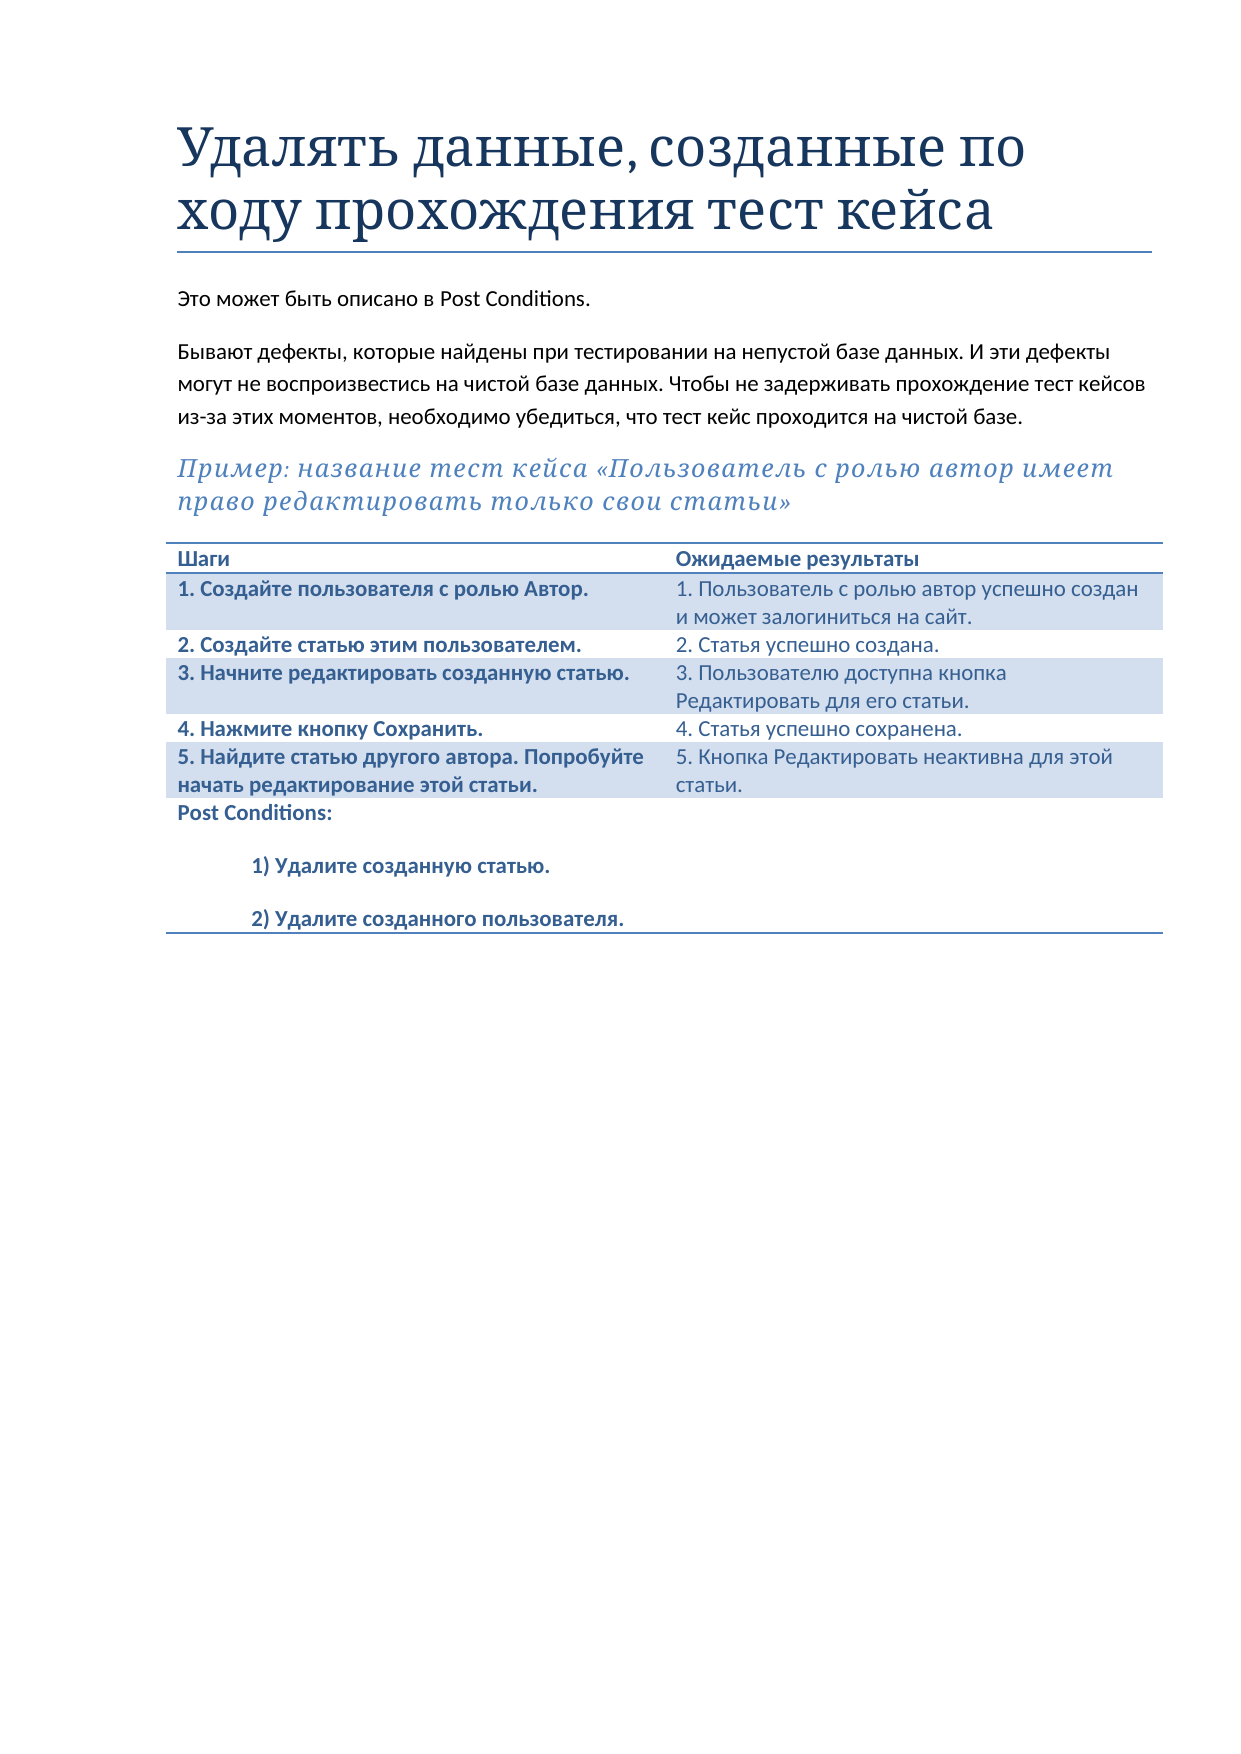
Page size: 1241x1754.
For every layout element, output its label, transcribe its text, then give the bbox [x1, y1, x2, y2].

table_cell 2. Статья успешно создана. [664, 630, 1163, 658]
table_cell 1. Создайте пользователя с ролью Автор. [166, 574, 664, 630]
table_cell 3. Начните редактировать созданную статью. [166, 658, 664, 714]
table_header Шаги [166, 544, 664, 572]
table_cell 3. Пользователю доступна кнопка Редактировать для его статьи. [664, 658, 1163, 714]
text Это может быть описано в Post Conditions. [177, 284, 1152, 312]
text Бывают дефекты, которые найдены при тестировании на непустой базе данных. И эти дефекты могут не воспроизвестись на чистой базе данных. Чтобы не задерживать прохождение тест кейсов из-за этих моментов, необходимо убедиться, что тест кейс проходится на чистой базе. [177, 337, 1152, 430]
table_cell 4. Статья успешно сохранена. [664, 714, 1163, 742]
table_cell 1. Пользователь с ролью автор успешно создан и может залогиниться на сайт. [664, 574, 1163, 630]
table_cell 5. Найдите статью другого автора. Попробуйте начать редактирование этой статьи. [166, 742, 664, 798]
table_cell 5. Кнопка Редактировать неактивна для этой статьи. [664, 742, 1163, 798]
table_cell 4. Нажмите кнопку Сохранить. [166, 714, 664, 742]
table_header Ожидаемые результаты [664, 544, 1163, 572]
subtitle Пример: название тест кейса «Пользователь с ролью автор имеет право редактировать только свои статьи» [177, 455, 1152, 517]
table_cell 2. Создайте статью этим пользователем. [166, 630, 664, 658]
table_cell Post Conditions: 1) Удалите созданную статью. 2) Удалите созданного пользователя. [166, 798, 1163, 932]
title Удалять данные, созданные по ходу прохождения тест кейса [177, 118, 1152, 251]
